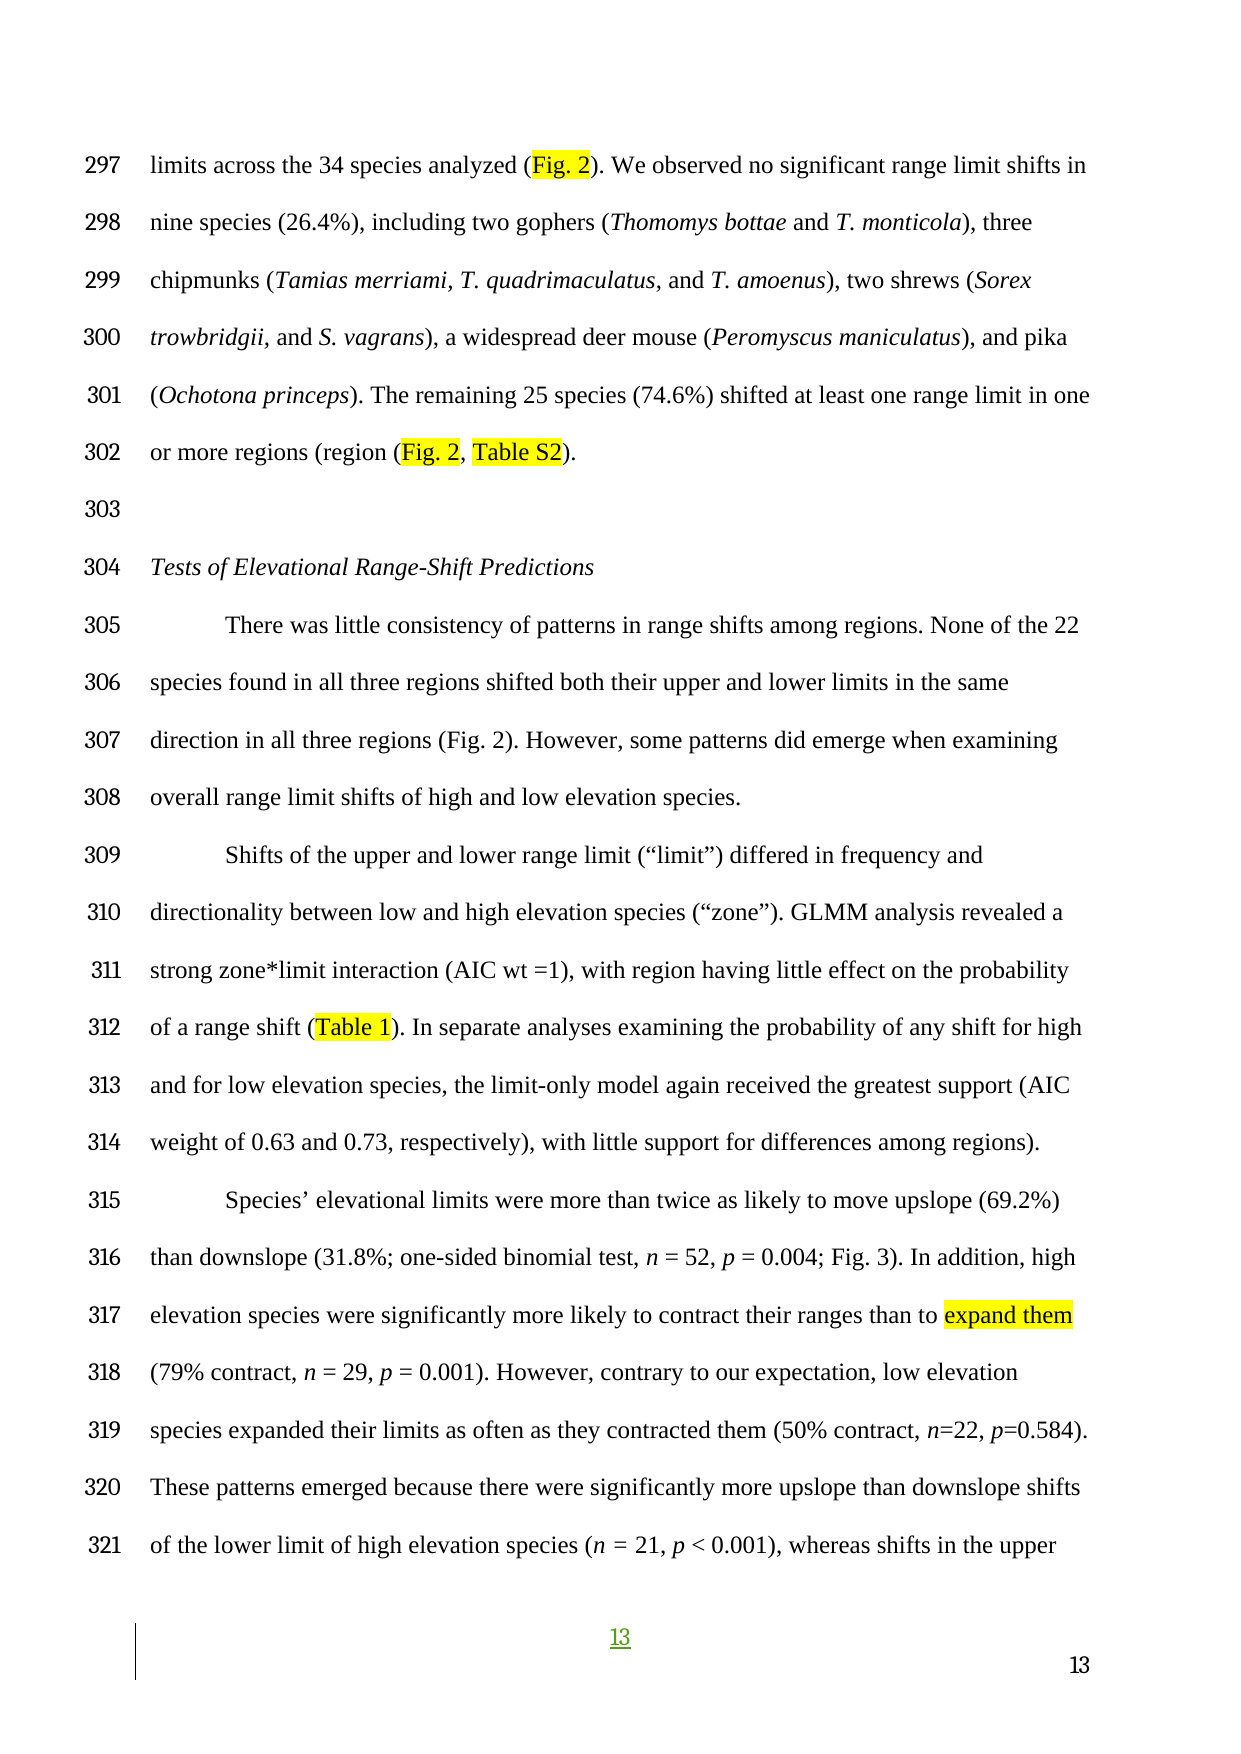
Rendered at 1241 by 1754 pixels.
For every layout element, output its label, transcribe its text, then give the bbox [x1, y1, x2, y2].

text Shifts of the upper and lower range limit (“limit”) differed in frequency and directionality between low and high elevation species (“zone”). GLMM analysis revealed a strong zone*limit interaction (AIC wt =1), with region having little effect on the probability of a range shift (Table 1). In separate analyses examining the probability of any shift for high and for low elevation species, the limit-only model again received the greatest support (AIC weight of 0.63 and 0.73, respectively), with little support for differences among regions). [150, 840, 1090, 1156]
text There was little consistency of patterns in range shifts among regions. None of the 22 species found in all three regions shifted both their upper and lower limits in the same direction in all three regions (Fig. 2). However, some patterns did emerge when examining overall range limit shifts of high and low elevation species. [150, 610, 1090, 811]
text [150, 1185, 1090, 1559]
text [150, 150, 1090, 466]
text Tests of Elevational Range-Shift Predictions [150, 552, 1090, 581]
